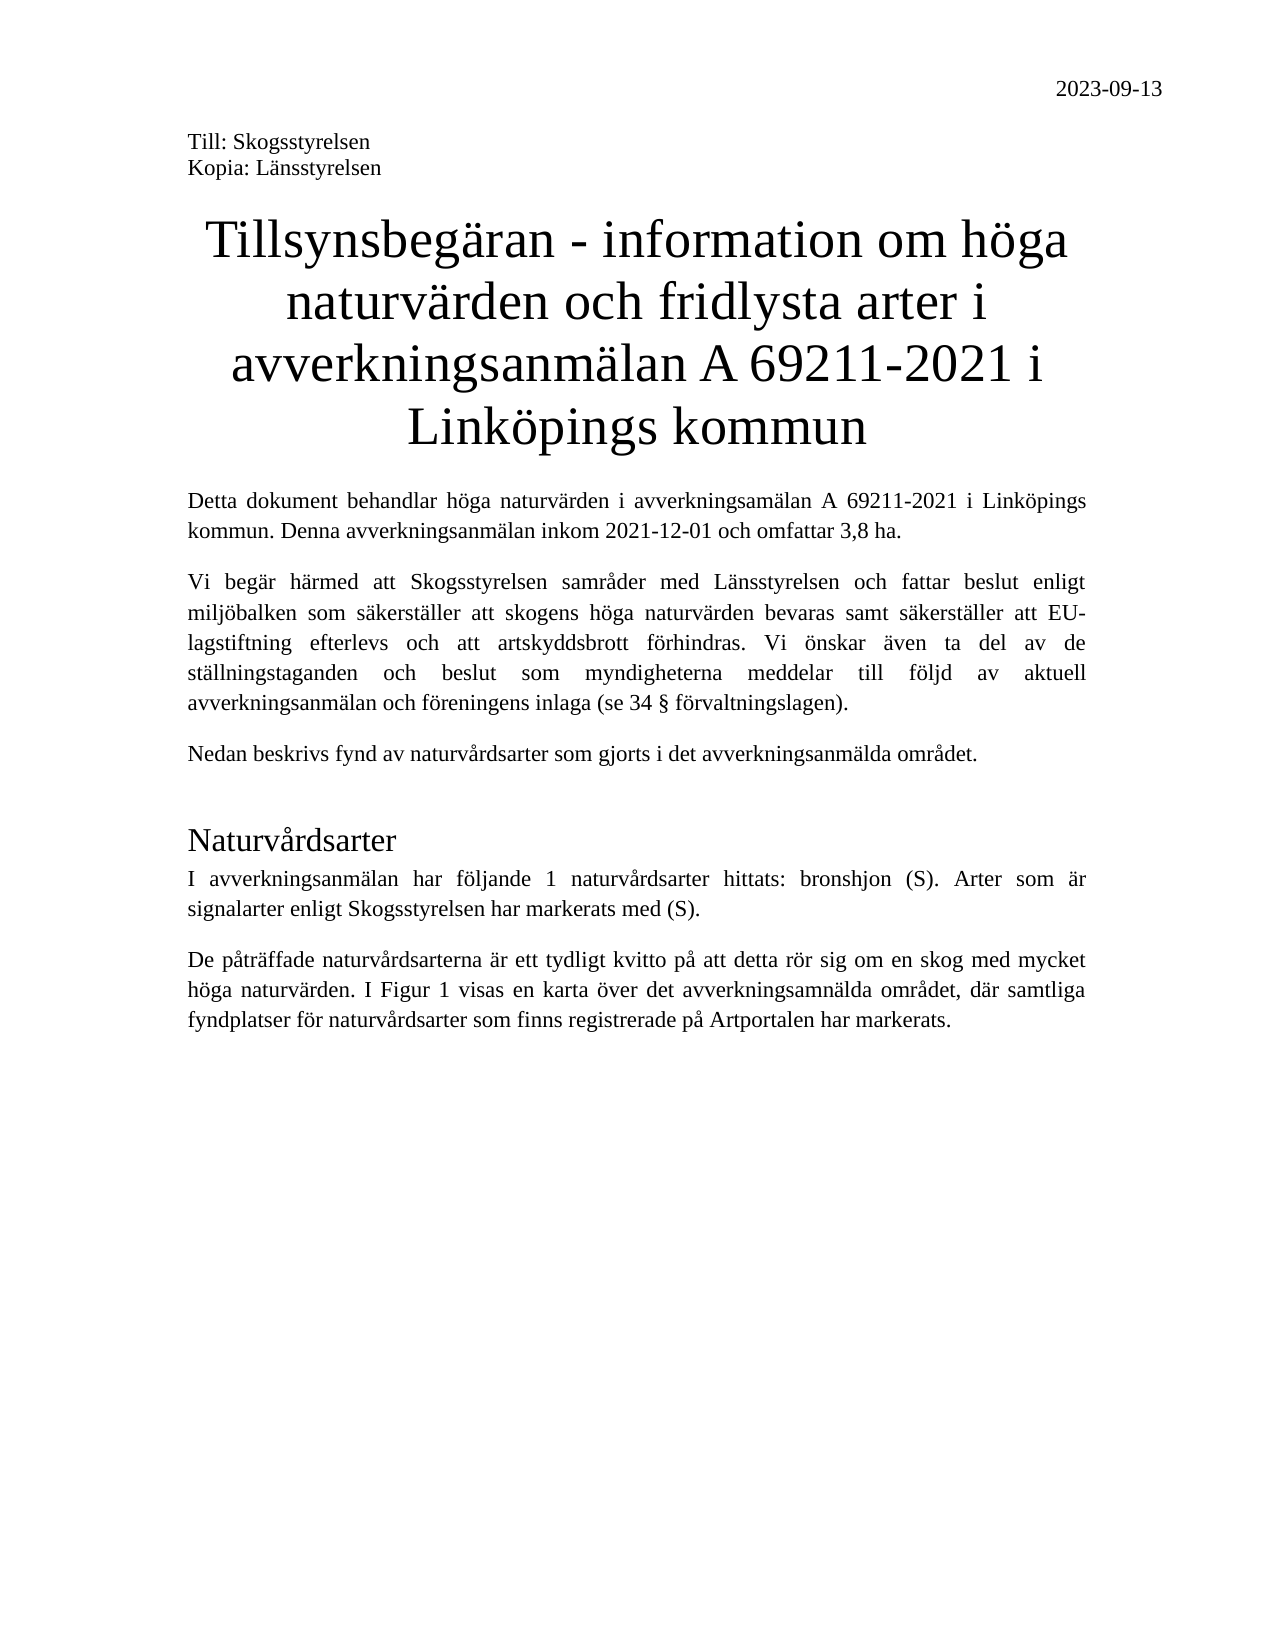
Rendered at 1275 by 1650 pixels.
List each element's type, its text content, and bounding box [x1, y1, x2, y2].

title Tillsynsbegäran - information om höga naturvärden och fridlysta arter i avverkningsanmälan A 69211-2021 i Linköpings kommun [187, 207, 1087, 456]
text De påträffade naturvårdsarterna är ett tydligt kvitto på att detta rör sig om en skog med mycket höga naturvärden. I Figur 1 visas en karta över det avverkningsamnälda området, där samtliga fyndplatser för naturvårdsarter som finns registrerade på Artportalen har markerats. [187, 946, 1087, 1033]
subtitle Naturvårdsarter [187, 821, 1087, 859]
text Detta dokument behandlar höga naturvärden i avverkningsamälan A 69211-2021 i Linköpings kommun. Denna avverkningsanmälan inkom 2021-12-01 och omfattar 3,8 ha. [187, 487, 1087, 544]
text Vi begär härmed att Skogsstyrelsen samråder med Länsstyrelsen och fattar beslut enligt miljöbalken som säkerställer att skogens höga naturvärden bevaras samt säkerställer att EU-lagstiftning efterlevs och att artskyddsbrott förhindras. Vi önskar även ta del av de ställningstaganden och beslut som myndigheterna meddelar till följd av aktuell avverkningsanmälan och föreningens inlaga (se 34 § förvaltningslagen). [187, 568, 1087, 716]
text I avverkningsanmälan har följande 1 naturvårdsarter hittats: bronshjon (S). Arter som är signalarter enligt Skogsstyrelsen har markerats med (S). [187, 864, 1087, 921]
text Nedan beskrivs fynd av naturvårdsarter som gjorts i det avverkningsanmälda området. [187, 740, 1087, 767]
